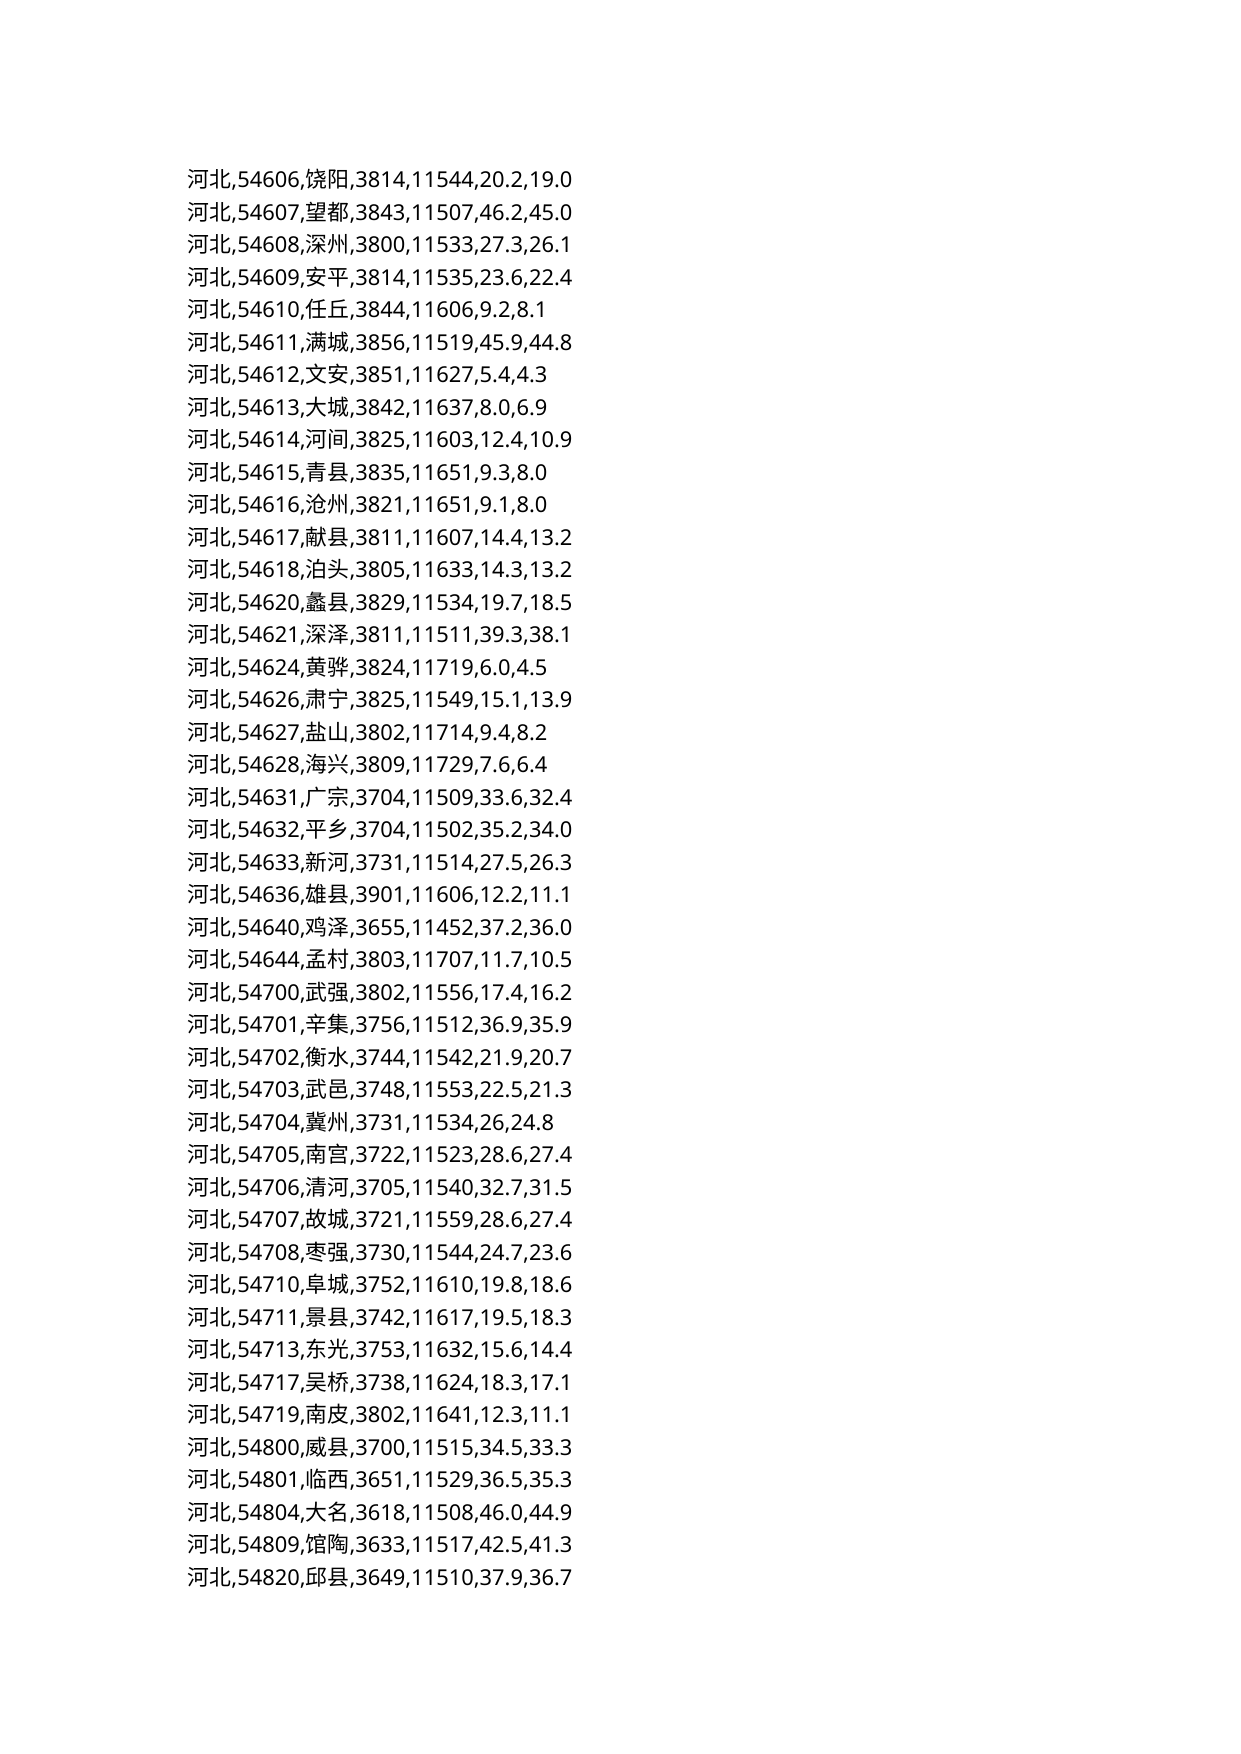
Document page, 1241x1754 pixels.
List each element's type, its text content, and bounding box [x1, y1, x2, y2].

text 河北,54632,平乡,3704,11502,35.2,34.0 [187, 812, 1053, 844]
text 河北,54614,河间,3825,11603,12.4,10.9 [187, 422, 1053, 454]
text 河北,54611,满城,3856,11519,45.9,44.8 [187, 324, 1053, 357]
text 河北,54719,南皮,3802,11641,12.3,11.1 [187, 1397, 1053, 1429]
text 河北,54800,威县,3700,11515,34.5,33.3 [187, 1429, 1053, 1462]
text 河北,54612,文安,3851,11627,5.4,4.3 [187, 357, 1053, 389]
text 河北,54703,武邑,3748,11553,22.5,21.3 [187, 1072, 1053, 1104]
text 河北,54710,阜城,3752,11610,19.8,18.6 [187, 1267, 1053, 1299]
text 河北,54820,邱县,3649,11510,37.9,36.7 [187, 1559, 1053, 1592]
text 河北,54713,东光,3753,11632,15.6,14.4 [187, 1332, 1053, 1364]
text 河北,54702,衡水,3744,11542,21.9,20.7 [187, 1039, 1053, 1072]
text 河北,54701,辛集,3756,11512,36.9,35.9 [187, 1007, 1053, 1039]
text 河北,54610,任丘,3844,11606,9.2,8.1 [187, 292, 1053, 324]
text 河北,54707,故城,3721,11559,28.6,27.4 [187, 1202, 1053, 1234]
text 河北,54636,雄县,3901,11606,12.2,11.1 [187, 877, 1053, 909]
text 河北,54620,蠡县,3829,11534,19.7,18.5 [187, 584, 1053, 617]
text 河北,54717,吴桥,3738,11624,18.3,17.1 [187, 1364, 1053, 1397]
text 河北,54633,新河,3731,11514,27.5,26.3 [187, 844, 1053, 877]
text 河北,54616,沧州,3821,11651,9.1,8.0 [187, 487, 1053, 519]
text 河北,54627,盐山,3802,11714,9.4,8.2 [187, 714, 1053, 747]
text 河北,54705,南宫,3722,11523,28.6,27.4 [187, 1137, 1053, 1169]
text 河北,54608,深州,3800,11533,27.3,26.1 [187, 227, 1053, 259]
text 河北,54615,青县,3835,11651,9.3,8.0 [187, 454, 1053, 487]
text 河北,54708,枣强,3730,11544,24.7,23.6 [187, 1234, 1053, 1267]
text 河北,54606,饶阳,3814,11544,20.2,19.0 [187, 162, 1053, 194]
text 河北,54631,广宗,3704,11509,33.6,32.4 [187, 779, 1053, 812]
text 河北,54804,大名,3618,11508,46.0,44.9 [187, 1494, 1053, 1527]
text 河北,54704,冀州,3731,11534,26,24.8 [187, 1104, 1053, 1137]
text 河北,54700,武强,3802,11556,17.4,16.2 [187, 974, 1053, 1007]
text 河北,54609,安平,3814,11535,23.6,22.4 [187, 259, 1053, 292]
text 河北,54626,肃宁,3825,11549,15.1,13.9 [187, 682, 1053, 714]
text 河北,54624,黄骅,3824,11719,6.0,4.5 [187, 649, 1053, 682]
text 河北,54618,泊头,3805,11633,14.3,13.2 [187, 552, 1053, 584]
text 河北,54617,献县,3811,11607,14.4,13.2 [187, 519, 1053, 552]
text 河北,54711,景县,3742,11617,19.5,18.3 [187, 1299, 1053, 1332]
text 河北,54706,清河,3705,11540,32.7,31.5 [187, 1169, 1053, 1202]
text 河北,54613,大城,3842,11637,8.0,6.9 [187, 389, 1053, 422]
text 河北,54621,深泽,3811,11511,39.3,38.1 [187, 617, 1053, 649]
text 河北,54809,馆陶,3633,11517,42.5,41.3 [187, 1527, 1053, 1559]
text 河北,54644,孟村,3803,11707,11.7,10.5 [187, 942, 1053, 974]
text 河北,54628,海兴,3809,11729,7.6,6.4 [187, 747, 1053, 779]
text 河北,54801,临西,3651,11529,36.5,35.3 [187, 1462, 1053, 1494]
text 河北,54640,鸡泽,3655,11452,37.2,36.0 [187, 909, 1053, 942]
text 河北,54607,望都,3843,11507,46.2,45.0 [187, 194, 1053, 227]
